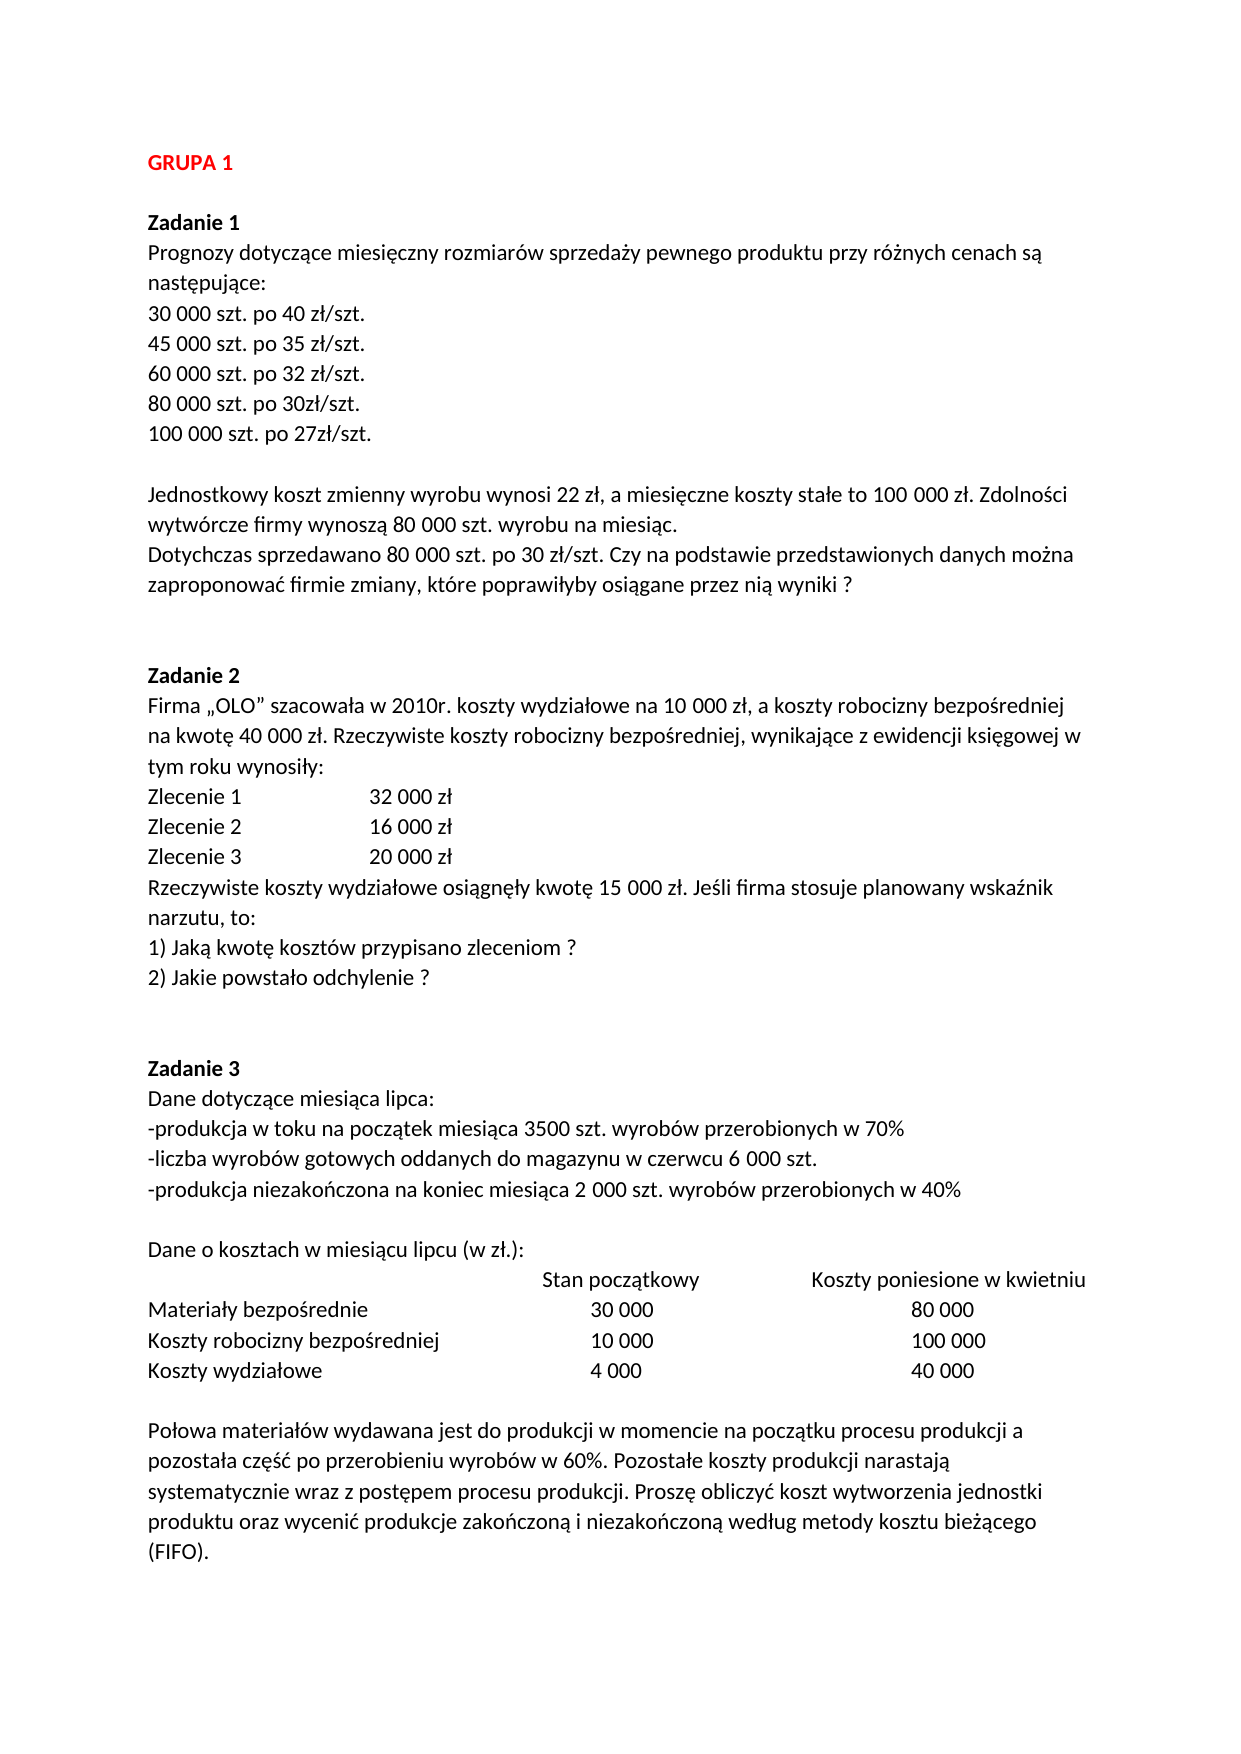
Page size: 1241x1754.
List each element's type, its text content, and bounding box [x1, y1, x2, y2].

text -produkcja niezakończona na koniec miesiąca 2 000 szt. wyrobów przerobionych w 40% [148, 1175, 1092, 1203]
text Dane dotyczące miesiąca lipca: [148, 1084, 1092, 1112]
text Zlecenie 2 16 000 zł [148, 812, 1092, 840]
text 2) Jakie powstało odchylenie ? [148, 963, 1092, 991]
text GRUPA 1 [148, 148, 1092, 176]
text 1) Jaką kwotę kosztów przypisano zleceniom ? [148, 933, 1092, 961]
text Dane o kosztach w miesiącu lipcu (w zł.): [148, 1235, 1092, 1263]
text Koszty wydziałowe 4 000 40 000 [148, 1356, 1092, 1384]
text Zadanie 3 [148, 1054, 1092, 1082]
text Połowa materiałów wydawana jest do produkcji w momencie na początku procesu produkcji a pozostała część po przerobieniu wyrobów w 60%. Pozostałe koszty produkcji narastają systematycznie wraz z postępem procesu produkcji. Proszę obliczyć koszt wytworzenia jednostki produktu oraz wycenić produkcje zakończoną i niezakończoną według metody kosztu bieżącego (FIFO). [148, 1416, 1092, 1565]
text Koszty robocizny bezpośredniej 10 000 100 000 [148, 1326, 1092, 1354]
text 100 000 szt. po 27zł/szt. [148, 419, 1092, 448]
text 60 000 szt. po 32 zł/szt. [148, 359, 1092, 387]
text 30 000 szt. po 40 zł/szt. [148, 299, 1092, 327]
text Rzeczywiste koszty wydziałowe osiągnęły kwotę 15 000 zł. Jeśli firma stosuje planowany wskaźnik narzutu, to: [148, 873, 1092, 931]
text Zadanie 2 [148, 661, 1092, 689]
text Zadanie 1 [148, 208, 1092, 236]
text Stan początkowy Koszty poniesione w kwietniu [148, 1265, 1092, 1293]
text Zlecenie 1 32 000 zł [148, 782, 1092, 810]
text Prognozy dotyczące miesięczny rozmiarów sprzedaży pewnego produktu przy różnych cenach są następujące: [148, 238, 1092, 297]
text Materiały bezpośrednie 30 000 80 000 [148, 1296, 1092, 1324]
text 45 000 szt. po 35 zł/szt. [148, 329, 1092, 357]
text -produkcja w toku na początek miesiąca 3500 szt. wyrobów przerobionych w 70% [148, 1114, 1092, 1142]
text Firma „OLO” szacowała w 2010r. koszty wydziałowe na 10 000 zł, a koszty robocizny bezpośredniej na kwotę 40 000 zł. Rzeczywiste koszty robocizny bezpośredniej, wynikające z ewidencji księgowej w tym roku wynosiły: [148, 691, 1092, 780]
text Zlecenie 3 20 000 zł [148, 842, 1092, 871]
text 80 000 szt. po 30zł/szt. [148, 389, 1092, 417]
text Dotychczas sprzedawano 80 000 szt. po 30 zł/szt. Czy na podstawie przedstawionych danych można zaproponować firmie zmiany, które poprawiłyby osiągane przez nią wyniki ? [148, 540, 1092, 599]
text -liczba wyrobów gotowych oddanych do magazynu w czerwcu 6 000 szt. [148, 1144, 1092, 1173]
text Jednostkowy koszt zmienny wyrobu wynosi 22 zł, a miesięczne koszty stałe to 100 000 zł. Zdolności wytwórcze firmy wynoszą 80 000 szt. wyrobu na miesiąc. [148, 480, 1092, 538]
